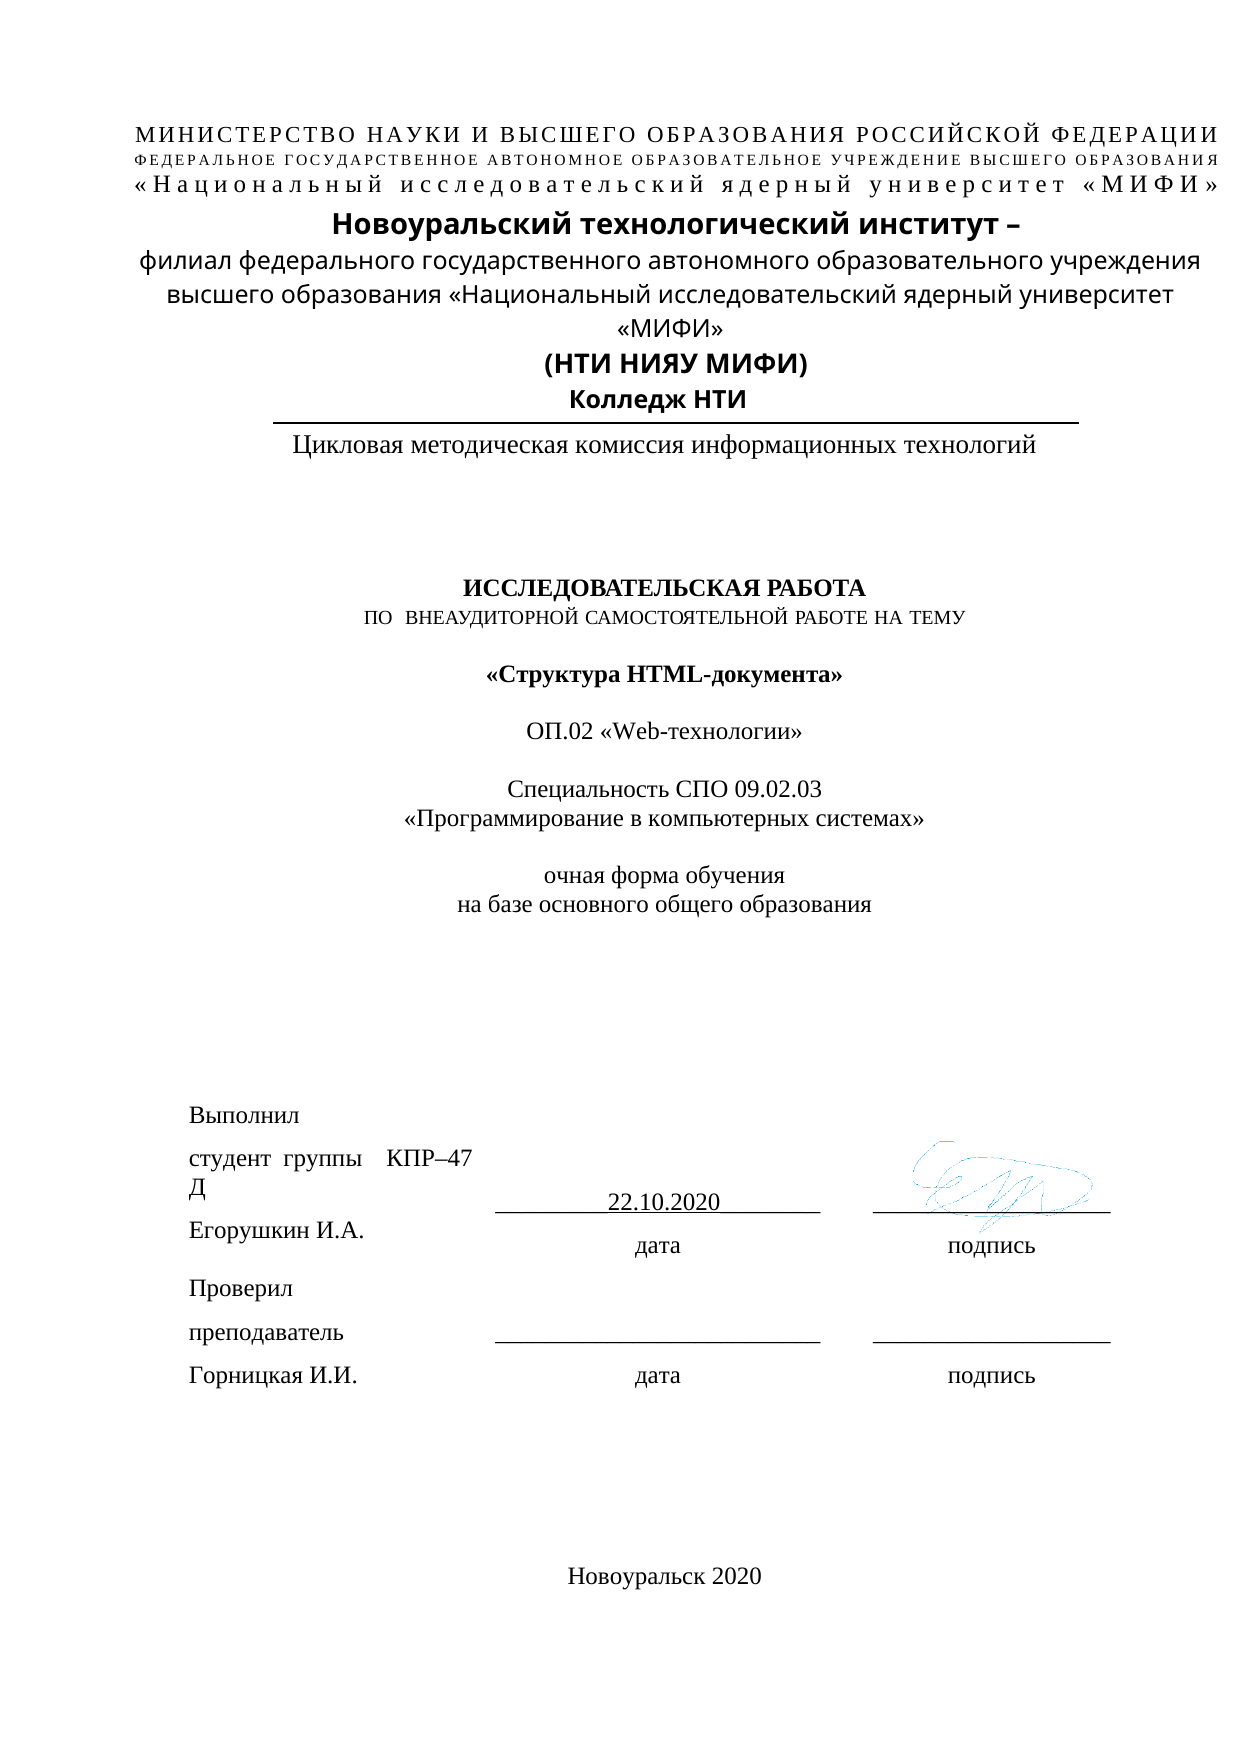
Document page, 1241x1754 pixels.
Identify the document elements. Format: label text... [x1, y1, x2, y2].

text ОП.02 «Web-технологии» [177, 716, 1152, 745]
text «Программирование в компьютерных системах» [177, 803, 1152, 831]
table_cell Новоуральский технологический институт – филиал федерального государственного автономного образовательного учреждения высшего образования «Национальный исследовательский ядерный университет «МИФИ» (НТИ НИЯУ МИФИ) [133, 201, 1219, 382]
text очная форма обучения [177, 860, 1152, 889]
text на базе основного общего образования [177, 889, 1152, 918]
table_header _________22.10.2020________ дата [484, 1085, 831, 1259]
text «Структура HTML-документа» [177, 659, 1152, 688]
text Специальность СПО 09.02.03 [177, 774, 1152, 803]
table_header Выполнил студент группы КПР–47 Д Егорушкин И.А. [177, 1085, 484, 1259]
text Цикловая методическая комиссия информационных технологий [166, 428, 1163, 459]
text Новоуральск 2020 [177, 1561, 1152, 1590]
table_cell __________________________ дата [484, 1259, 831, 1389]
table_header ___________________ подпись [831, 1085, 1152, 1259]
text по внеаудиторной самостоятельной работе на тему [177, 601, 1152, 630]
text ИССЛЕДОВАТЕЛЬСКАЯ РАБОТА [177, 573, 1152, 601]
text Колледж НТИ [164, 382, 1152, 416]
table_cell Проверил преподаватель Горницкая И.И. [177, 1259, 484, 1389]
table_header МИНИСТЕРСТВО НАУКИ И ВЫСШЕГО ОБРАЗОВАНИЯ РОССИЙСКОЙ ФЕДЕРАЦИИ федеральное государственное АВТОНОМНОЕ образовательное учреждение высшего образования «Национальный исследовательский ядерный университет «МИФИ» [133, 118, 1219, 201]
table_cell ___________________ подпись [831, 1259, 1152, 1389]
